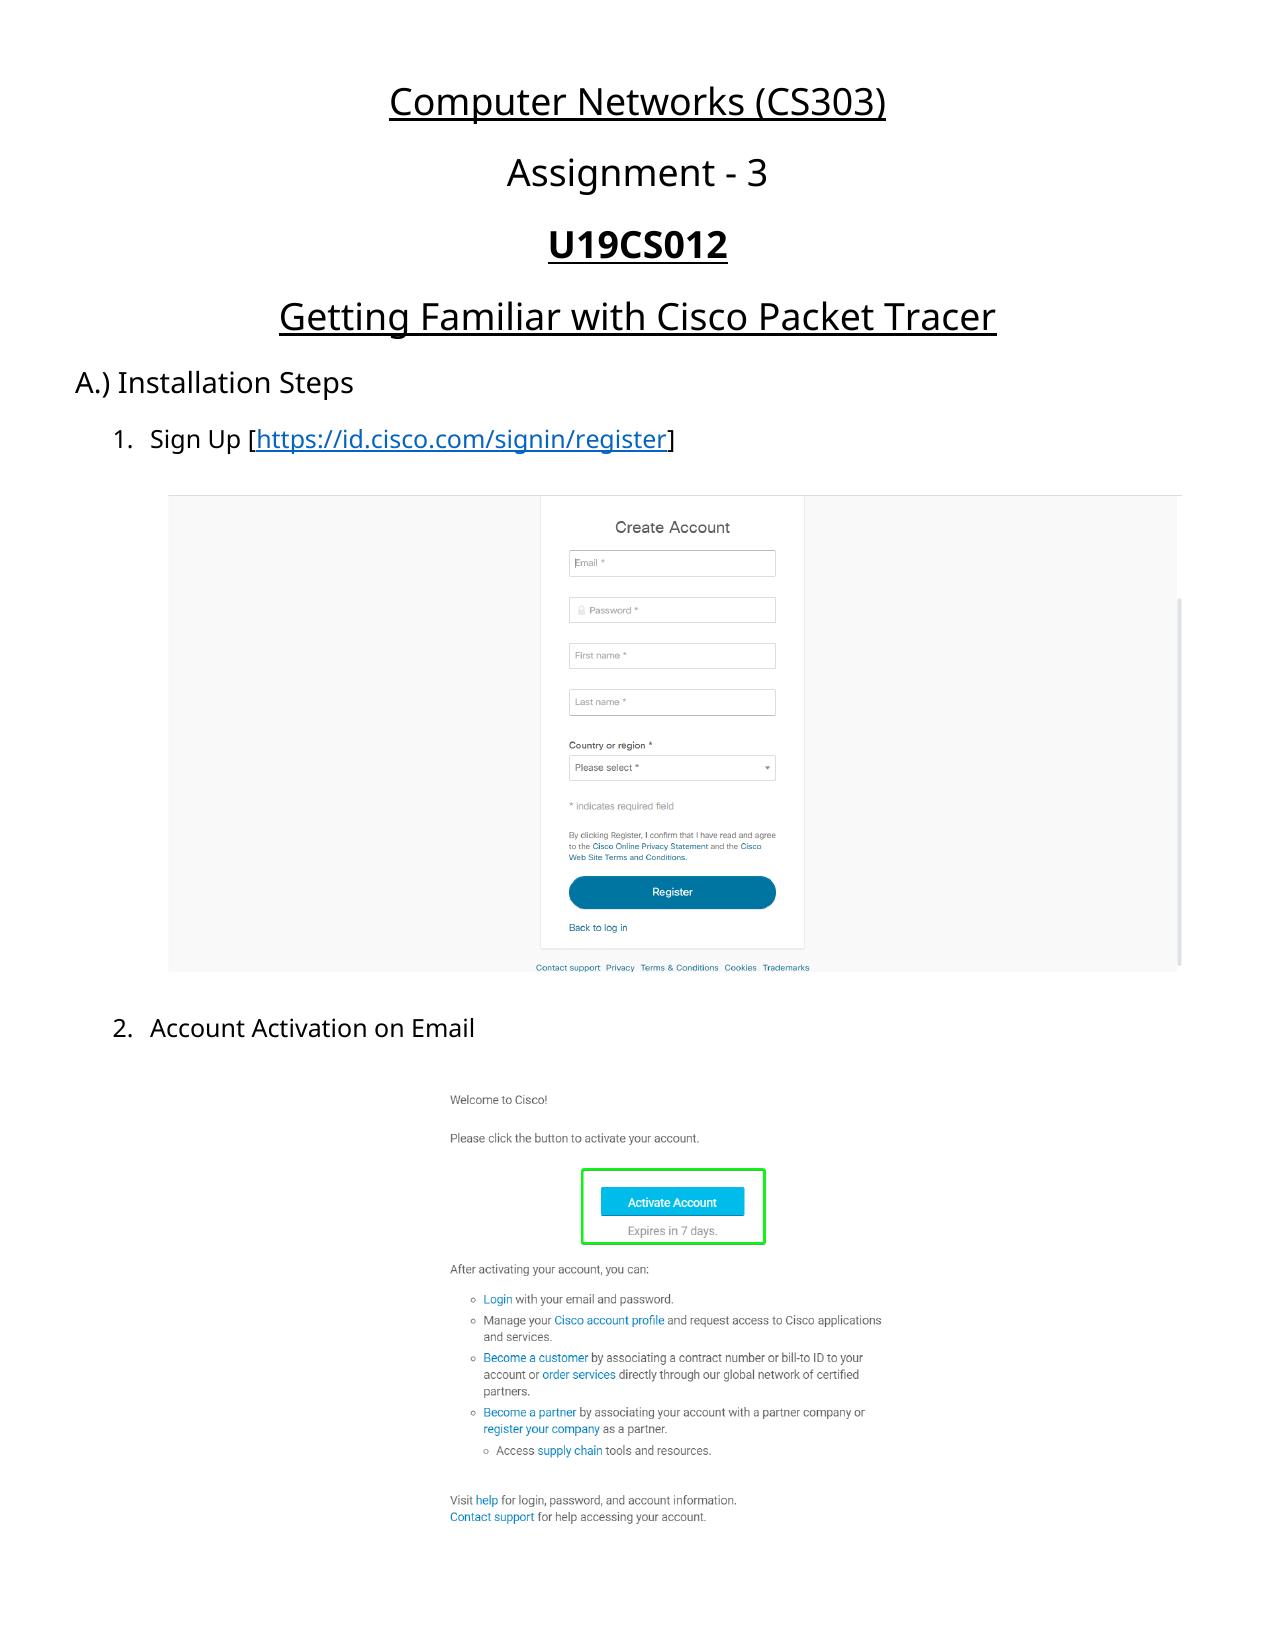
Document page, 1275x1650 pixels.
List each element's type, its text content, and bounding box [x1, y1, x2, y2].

text Computer Networks (CS303) [75, 75, 1200, 126]
list Sign Up [https://id.cisco.com/signin/register] [112, 422, 1200, 456]
picture [438, 1083, 912, 1537]
list Account Activation on Email [112, 1010, 1200, 1044]
picture [168, 495, 1182, 972]
text Assignment - 3 [75, 147, 1200, 198]
text A.) Installation Steps [75, 362, 1200, 402]
text U19CS012 [75, 218, 1200, 269]
text Getting Familiar with Cisco Packet Tracer [75, 290, 1200, 341]
